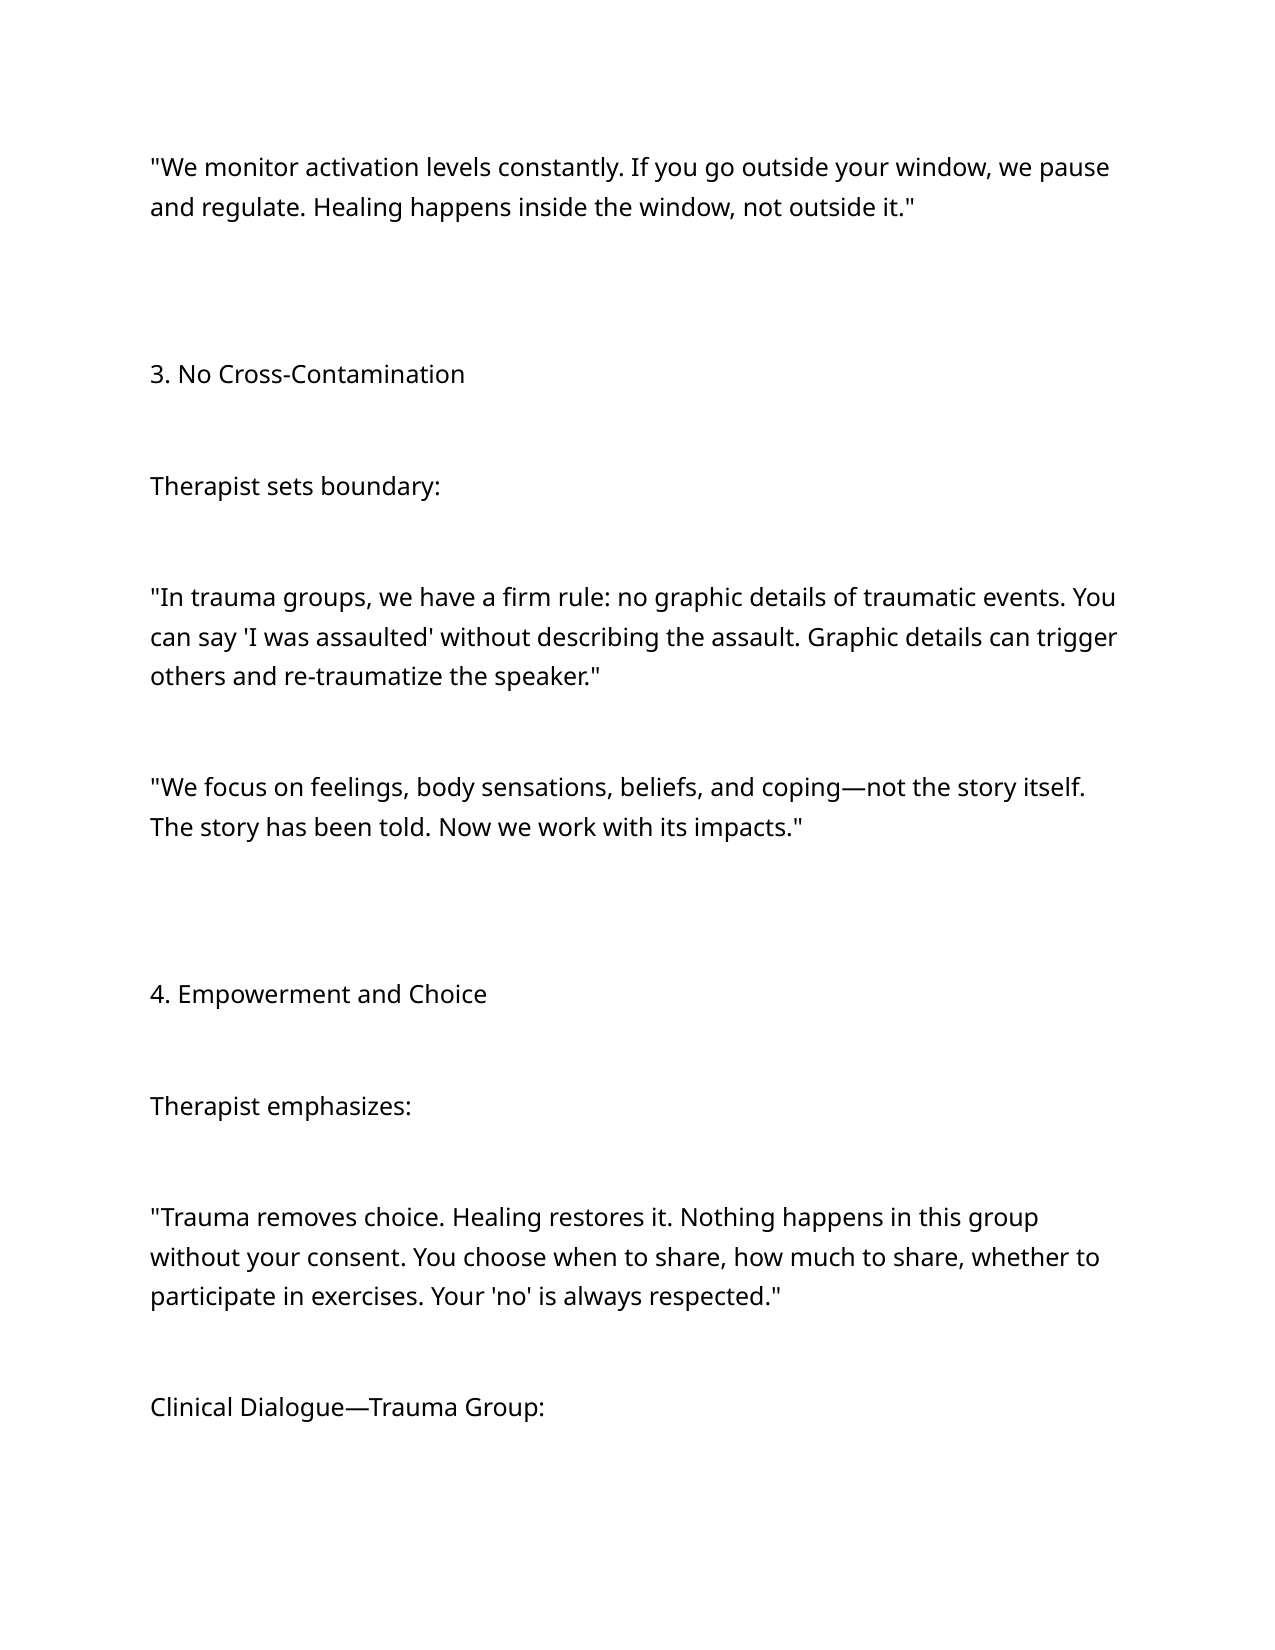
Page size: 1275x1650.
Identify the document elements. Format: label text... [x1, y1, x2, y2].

text 3. No Cross-Contamination [150, 357, 1125, 391]
text "In trauma groups, we have a firm rule: no graphic details of traumatic events. You can say 'I was assaulted' without describing the assault. Graphic details can trigger others and re-traumatize the speaker." [150, 580, 1125, 692]
text "We focus on feelings, body sensations, beliefs, and coping—not the story itself. The story has been told. Now we work with its impacts." [150, 770, 1125, 843]
text "Trauma removes choice. Healing restores it. Nothing happens in this group without your consent. You choose when to share, how much to share, whether to participate in exercises. Your 'no' is always respected." [150, 1200, 1125, 1312]
text "We monitor activation levels constantly. If you go outside your window, we pause and regulate. Healing happens inside the window, not outside it." [150, 150, 1125, 223]
text 4. Empowerment and Choice [150, 977, 1125, 1011]
text Clinical Dialogue—Trauma Group: [150, 1390, 1125, 1424]
text Therapist sets boundary: [150, 468, 1125, 502]
text Therapist emphasizes: [150, 1088, 1125, 1122]
